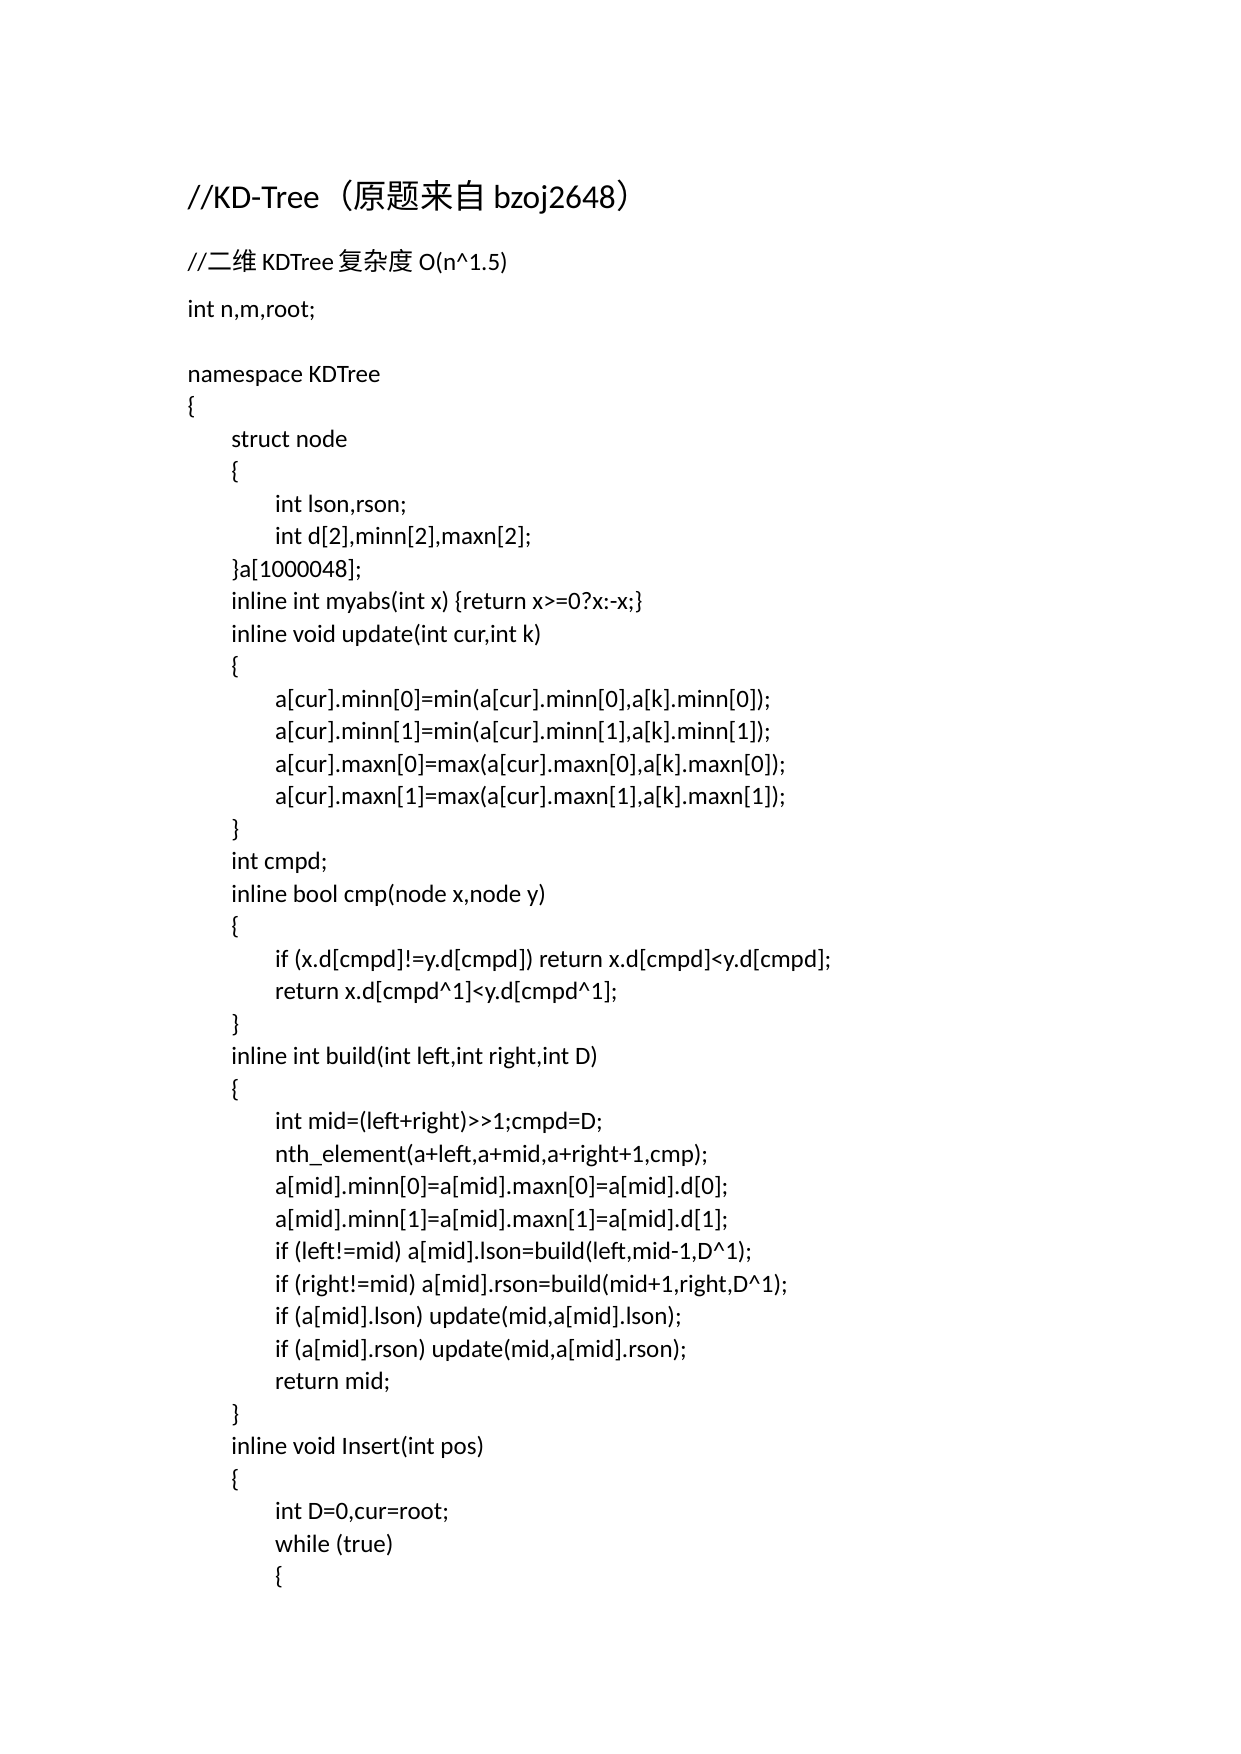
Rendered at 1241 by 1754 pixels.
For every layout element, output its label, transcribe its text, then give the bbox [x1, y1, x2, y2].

text while (true) [187, 1527, 1053, 1559]
text inline void update(int cur,int k) [187, 617, 1053, 649]
text int cmpd; [187, 844, 1053, 877]
text a[mid].minn[0]=a[mid].maxn[0]=a[mid].d[0]; [187, 1169, 1053, 1202]
text int d[2],minn[2],maxn[2]; [187, 519, 1053, 552]
text if (left!=mid) a[mid].lson=build(left,mid-1,D^1); [187, 1234, 1053, 1267]
text if (right!=mid) a[mid].rson=build(mid+1,right,D^1); [187, 1267, 1053, 1299]
text { [187, 1559, 1053, 1592]
text { [187, 454, 1053, 487]
text if (x.d[cmpd]!=y.d[cmpd]) return x.d[cmpd]<y.d[cmpd]; [187, 942, 1053, 974]
text inline int myabs(int x) {return x>=0?x:-x;} [187, 584, 1053, 617]
text if (a[mid].lson) update(mid,a[mid].lson); [187, 1299, 1053, 1332]
text { [187, 909, 1053, 942]
text } [187, 812, 1053, 844]
text int lson,rson; [187, 487, 1053, 519]
text return mid; [187, 1364, 1053, 1397]
text inline int build(int left,int right,int D) [187, 1039, 1053, 1072]
text a[cur].maxn[0]=max(a[cur].maxn[0],a[k].maxn[0]); [187, 747, 1053, 779]
text return x.d[cmpd^1]<y.d[cmpd^1]; [187, 974, 1053, 1007]
text struct node [187, 422, 1053, 454]
text { [187, 1462, 1053, 1494]
text a[cur].minn[0]=min(a[cur].minn[0],a[k].minn[0]); [187, 682, 1053, 714]
text a[cur].maxn[1]=max(a[cur].maxn[1],a[k].maxn[1]); [187, 779, 1053, 812]
text //二维KDTree复杂度O(n^1.5) [187, 227, 1053, 292]
text int D=0,cur=root; [187, 1494, 1053, 1527]
text } [187, 1397, 1053, 1429]
text a[cur].minn[1]=min(a[cur].minn[1],a[k].minn[1]); [187, 714, 1053, 747]
text }a[1000048]; [187, 552, 1053, 584]
text inline bool cmp(node x,node y) [187, 877, 1053, 909]
text //KD-Tree（原题来自bzoj2648） [187, 162, 1053, 227]
text int n,m,root; [187, 292, 1053, 324]
text if (a[mid].rson) update(mid,a[mid].rson); [187, 1332, 1053, 1364]
text } [187, 1007, 1053, 1039]
text { [187, 649, 1053, 682]
text namespace KDTree [187, 357, 1053, 389]
text { [187, 1072, 1053, 1104]
text { [187, 389, 1053, 422]
text inline void Insert(int pos) [187, 1429, 1053, 1462]
text a[mid].minn[1]=a[mid].maxn[1]=a[mid].d[1]; [187, 1202, 1053, 1234]
text nth_element(a+left,a+mid,a+right+1,cmp); [187, 1137, 1053, 1169]
text int mid=(left+right)>>1;cmpd=D; [187, 1104, 1053, 1137]
